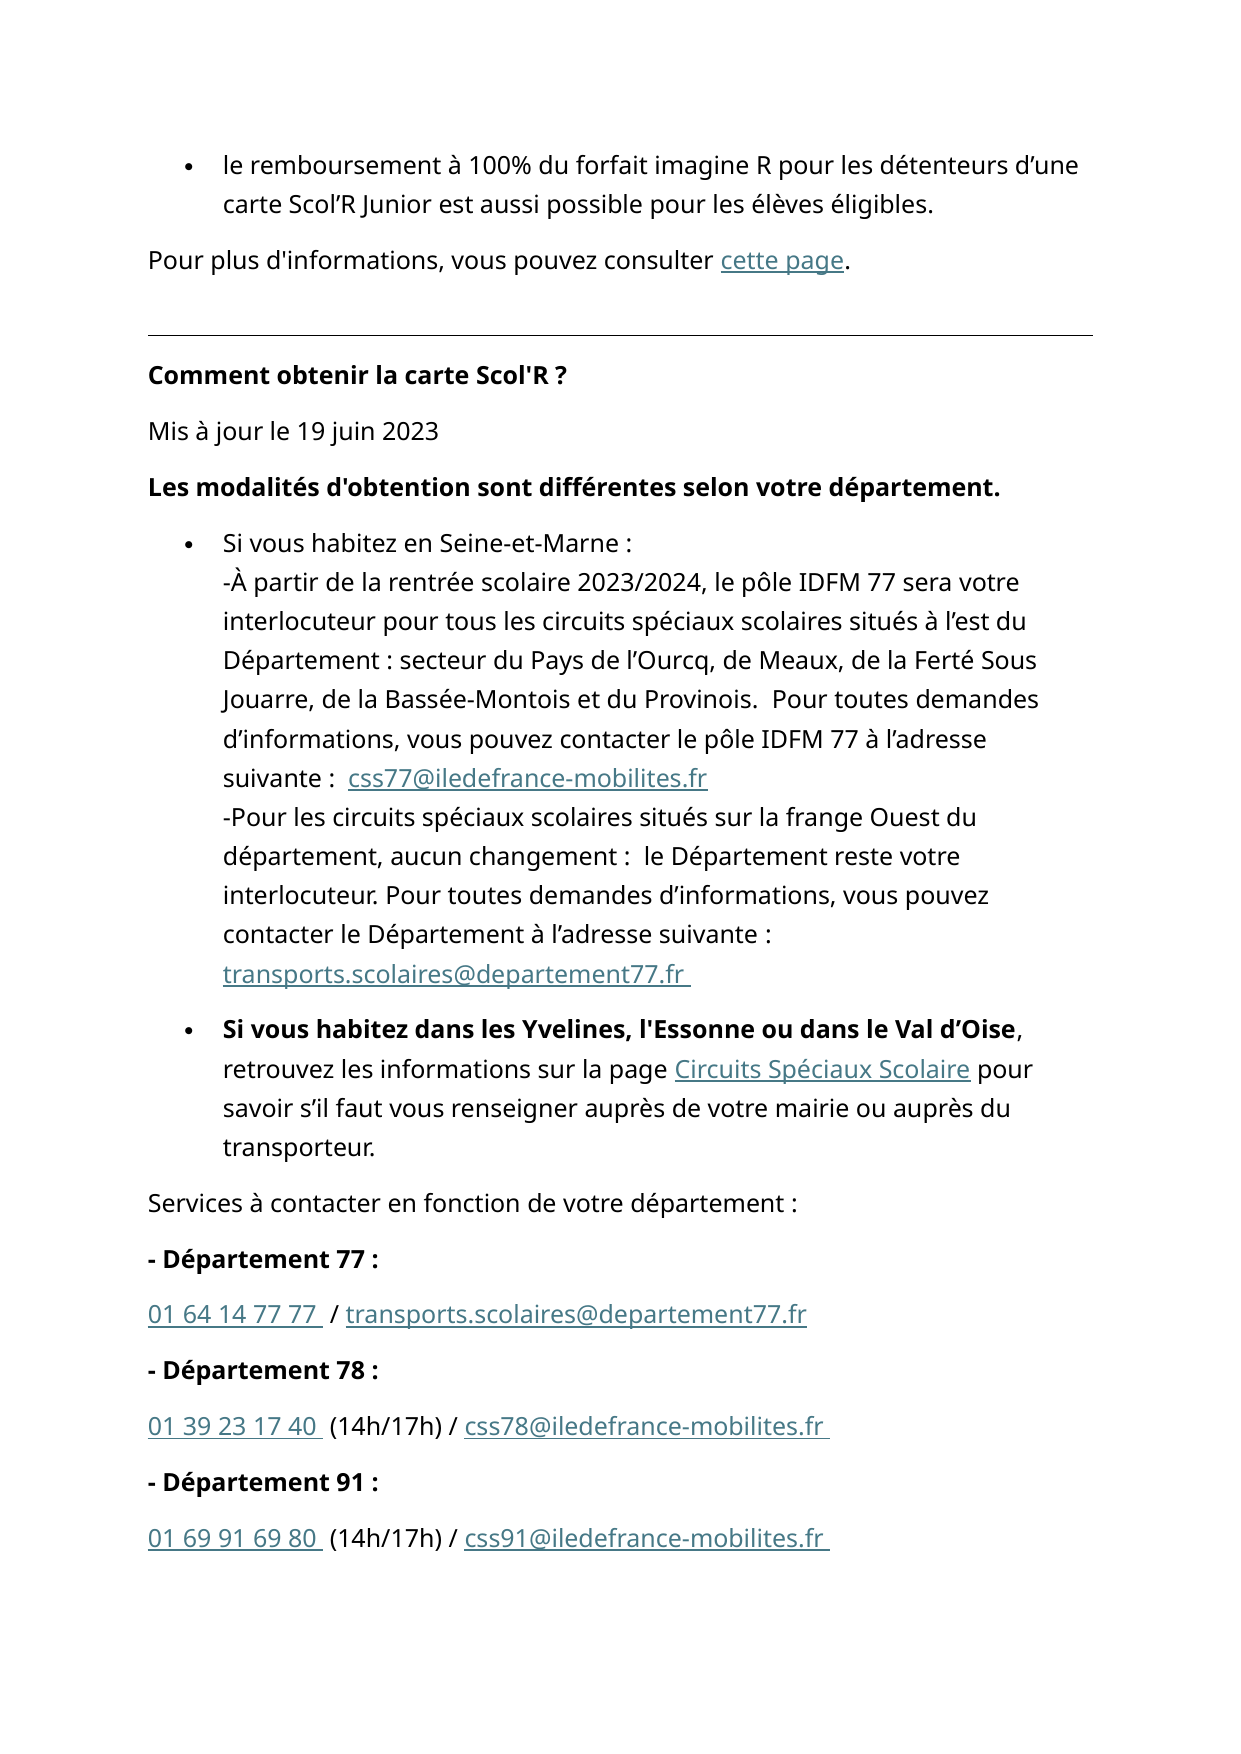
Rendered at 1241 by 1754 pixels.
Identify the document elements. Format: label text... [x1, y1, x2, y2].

list Si vous habitez en Seine-et-Marne : -À partir de la rentrée scolaire 2023/2024, le pôle IDFM 77 sera votre interlocuteur pour tous les circuits spéciaux scolaires situés à l’est du Département : secteur du Pays de l’Ourcq, de Meaux, de la Ferté Sous Jouarre, de la Bassée-Montois et du Provinois. Pour toutes demandes d’informations, vous pouvez contacter le pôle IDFM 77 à l’adresse suivante : css77@iledefrance-mobilites.fr -Pour les circuits spéciaux scolaires situés sur la frange Ouest du département, aucun changement : le Département reste votre interlocuteur. Pour toutes demandes d’informations, vous pouvez contacter le Département à l’adresse suivante : transports.scolaires@departement77.fr [185, 525, 1093, 990]
text Services à contacter en fonction de votre département : [148, 1185, 1093, 1219]
text Comment obtenir la carte Scol'R ? [148, 358, 1093, 392]
list Si vous habitez dans les Yvelines, l'Essonne ou dans le Val d’Oise, retrouvez les informations sur la page Circuits Spéciaux Scolaire pour savoir s’il faut vous renseigner auprès de votre mairie ou auprès du transporteur. [185, 1012, 1093, 1164]
text 01 69 91 69 80 (14h/17h) / css91@iledefrance-mobilites.fr [148, 1520, 1093, 1554]
text 01 64 14 77 77 / transports.scolaires@departement77.fr [148, 1297, 1093, 1331]
text Mis à jour le 19 juin 2023 [148, 414, 1093, 448]
text - Département 91 : [148, 1464, 1093, 1499]
text Pour plus d'informations, vous pouvez consulter cette page. [148, 243, 1093, 277]
text Les modalités d'obtention sont différentes selon votre département. [148, 469, 1093, 504]
list le remboursement à 100% du forfait imagine R pour les détenteurs d’une carte Scol’R Junior est aussi possible pour les élèves éligibles. [185, 148, 1093, 221]
text 01 39 23 17 40 (14h/17h) / css78@iledefrance-mobilites.fr [148, 1409, 1093, 1443]
text - Département 78 : [148, 1353, 1093, 1387]
text - Département 77 : [148, 1241, 1093, 1275]
